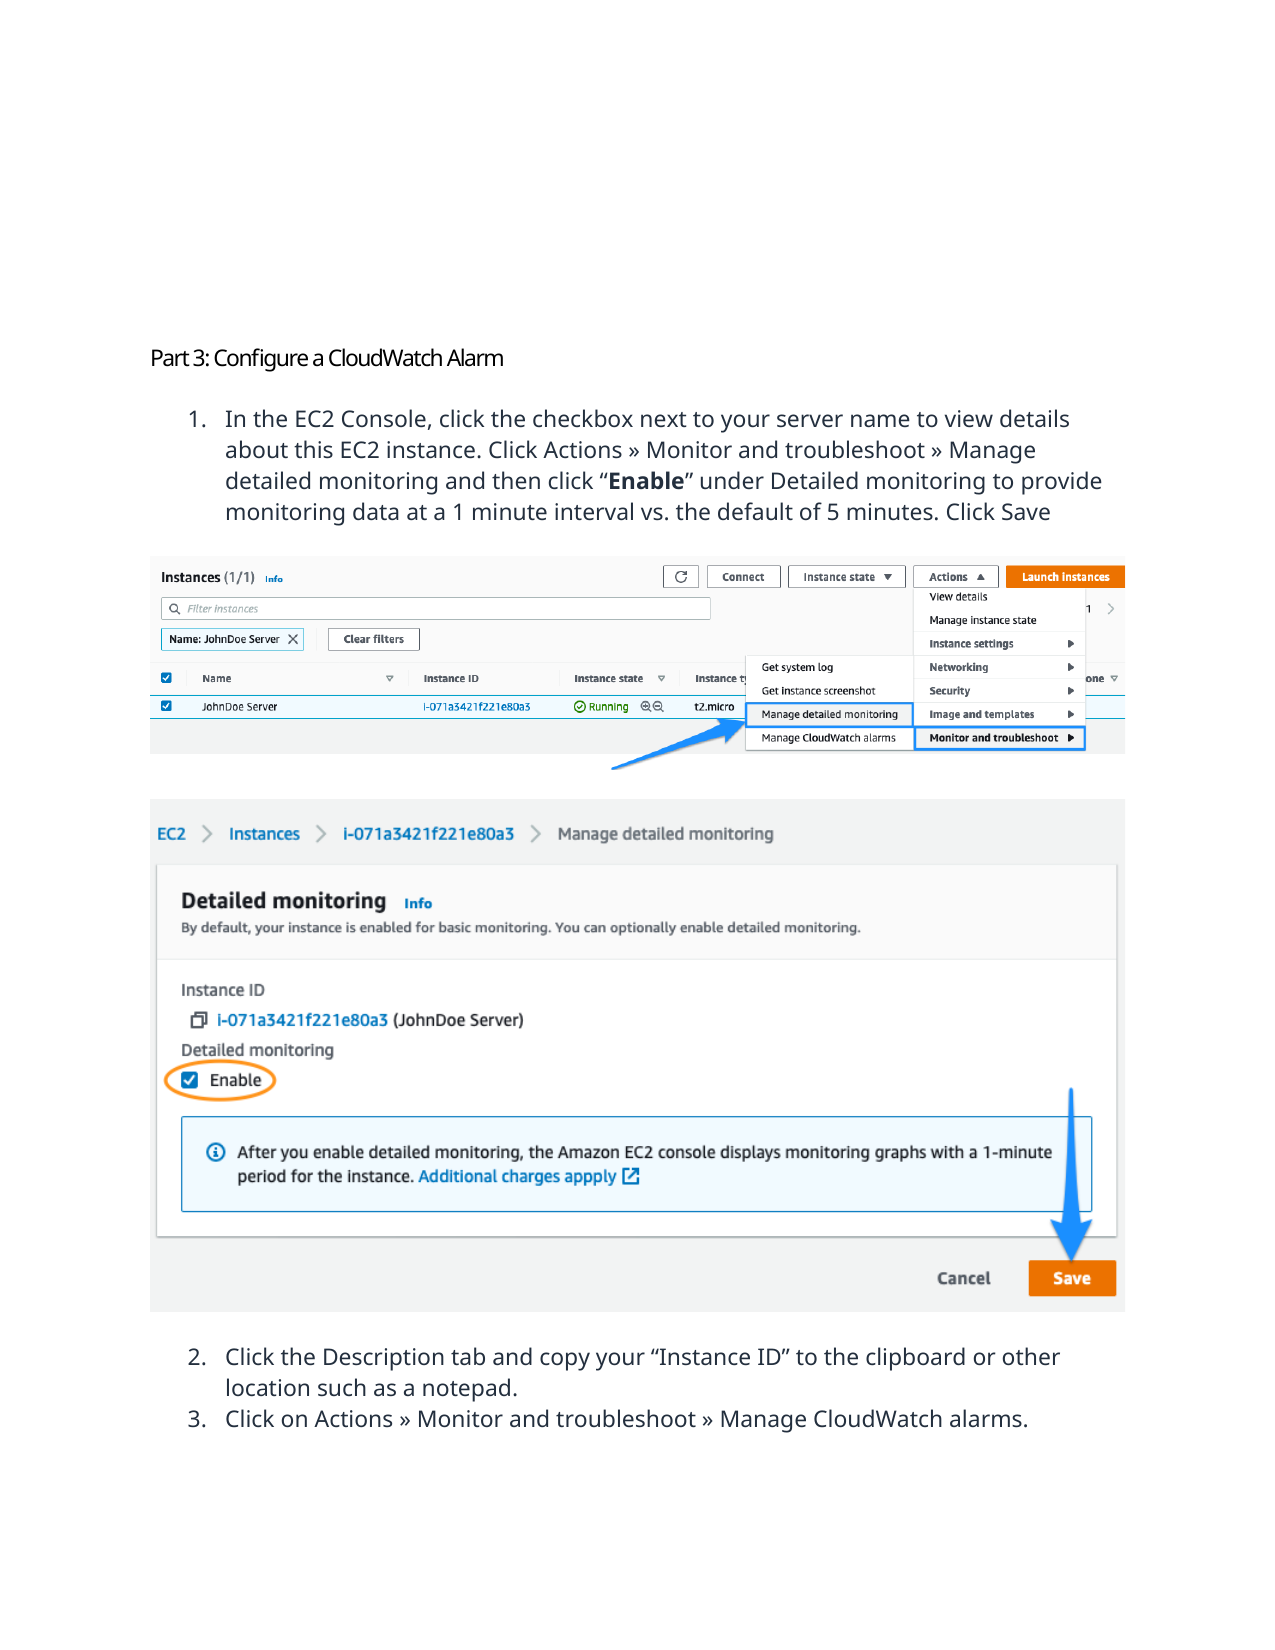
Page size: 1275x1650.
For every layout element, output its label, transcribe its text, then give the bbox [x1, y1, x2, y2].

subtitle Part 3: Configure a CloudWatch Alarm [150, 318, 1125, 373]
list Click on Actions » Monitor and troubleshoot » Manage CloudWatch alarms. [187, 1403, 1125, 1434]
list Click the Description tab and copy your “Instance ID” to the clipboard or other location such as a notepad. [187, 1341, 1125, 1403]
picture [150, 556, 1125, 770]
picture [150, 799, 1125, 1312]
list In the EC2 Console, click the checkbox next to your server name to view details about this EC2 instance. Click Actions » Monitor and troubleshoot » Manage detailed monitoring and then click “Enable” under Detailed monitoring to provide monitoring data at a 1 minute interval vs. the default of 5 minutes. Click Save [187, 402, 1125, 527]
